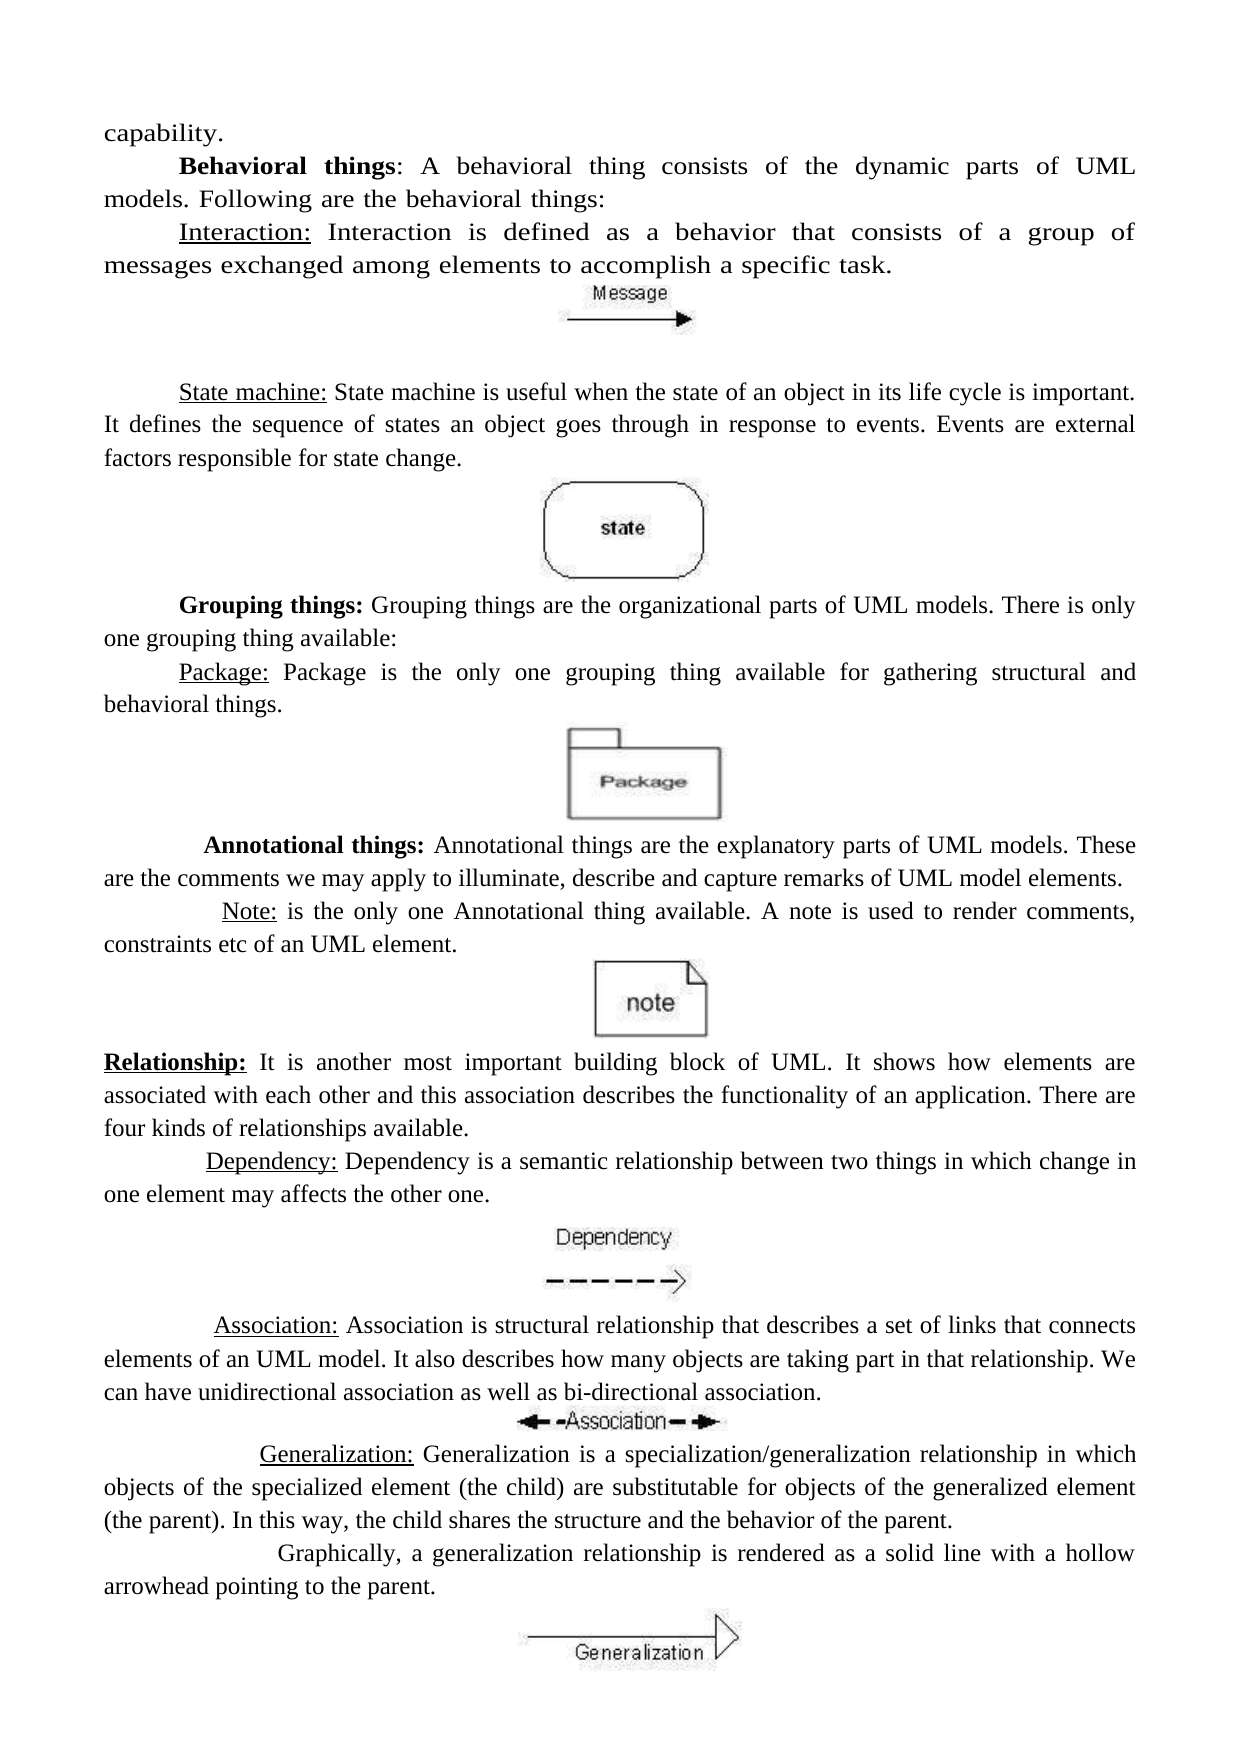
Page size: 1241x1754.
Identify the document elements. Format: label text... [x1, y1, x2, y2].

picture [517, 1608, 742, 1671]
picture [542, 1227, 692, 1302]
text Graphically, a generalization relationship is rendered as a solid line with a hollow arrowhead pointing to the parent. [103, 1538, 1137, 1600]
text Dependency: Dependency is a semantic relationship between two things in which change in one element may affects the other one. [103, 1146, 1137, 1208]
picture [566, 722, 728, 822]
text Note: is the only one Annotational thing available. A note is used to render comments, constraints etc of an UML element. [103, 896, 1137, 958]
picture [558, 285, 697, 335]
text Relationship: It is another most important building block of UML. It shows how elements are associated with each other and this association describes the functionality of an application. There are four kinds of relationships available. [103, 962, 1137, 1142]
picture [539, 477, 709, 582]
text Association: Association is structural relationship that describes a set of links that connects elements of an UML model. It also describes how many objects are taking part in that relationship. We can have unidirectional association as well as bi-directional association. [103, 1212, 1137, 1405]
picture [592, 958, 710, 1039]
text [103, 118, 1137, 147]
text Behavioral things: A behavioral thing consists of the dynamic parts of UML models. Following are the behavioral things: [103, 151, 1137, 213]
text Interaction: Interaction is defined as a behavior that consists of a group of messages exchanged among elements to accomplish a specific task. [103, 217, 1137, 279]
text Generalization: Generalization is a specialization/generalization relationship in which objects of the specialized element (the child) are substitutable for objects of the generalized element (the parent). In this way, the child shares the structure and the behavior of the parent. [103, 1410, 1137, 1534]
text Annotational things: Annotational things are the explanatory parts of UML models. These are the comments we may apply to illuminate, describe and capture remarks of UML model elements. [103, 723, 1137, 892]
text Grouping things: Grouping things are the organizational parts of UML models. There is only one grouping thing available: [103, 476, 1137, 652]
text Package: Package is the only one grouping thing available for gathering structural and behavioral things. [103, 657, 1137, 718]
text State machine: State machine is useful when the state of an object in its life cycle is important. It defines the sequence of states an object goes through in response to events. Events are external factors responsible for state change. [103, 377, 1137, 471]
picture [516, 1405, 728, 1431]
